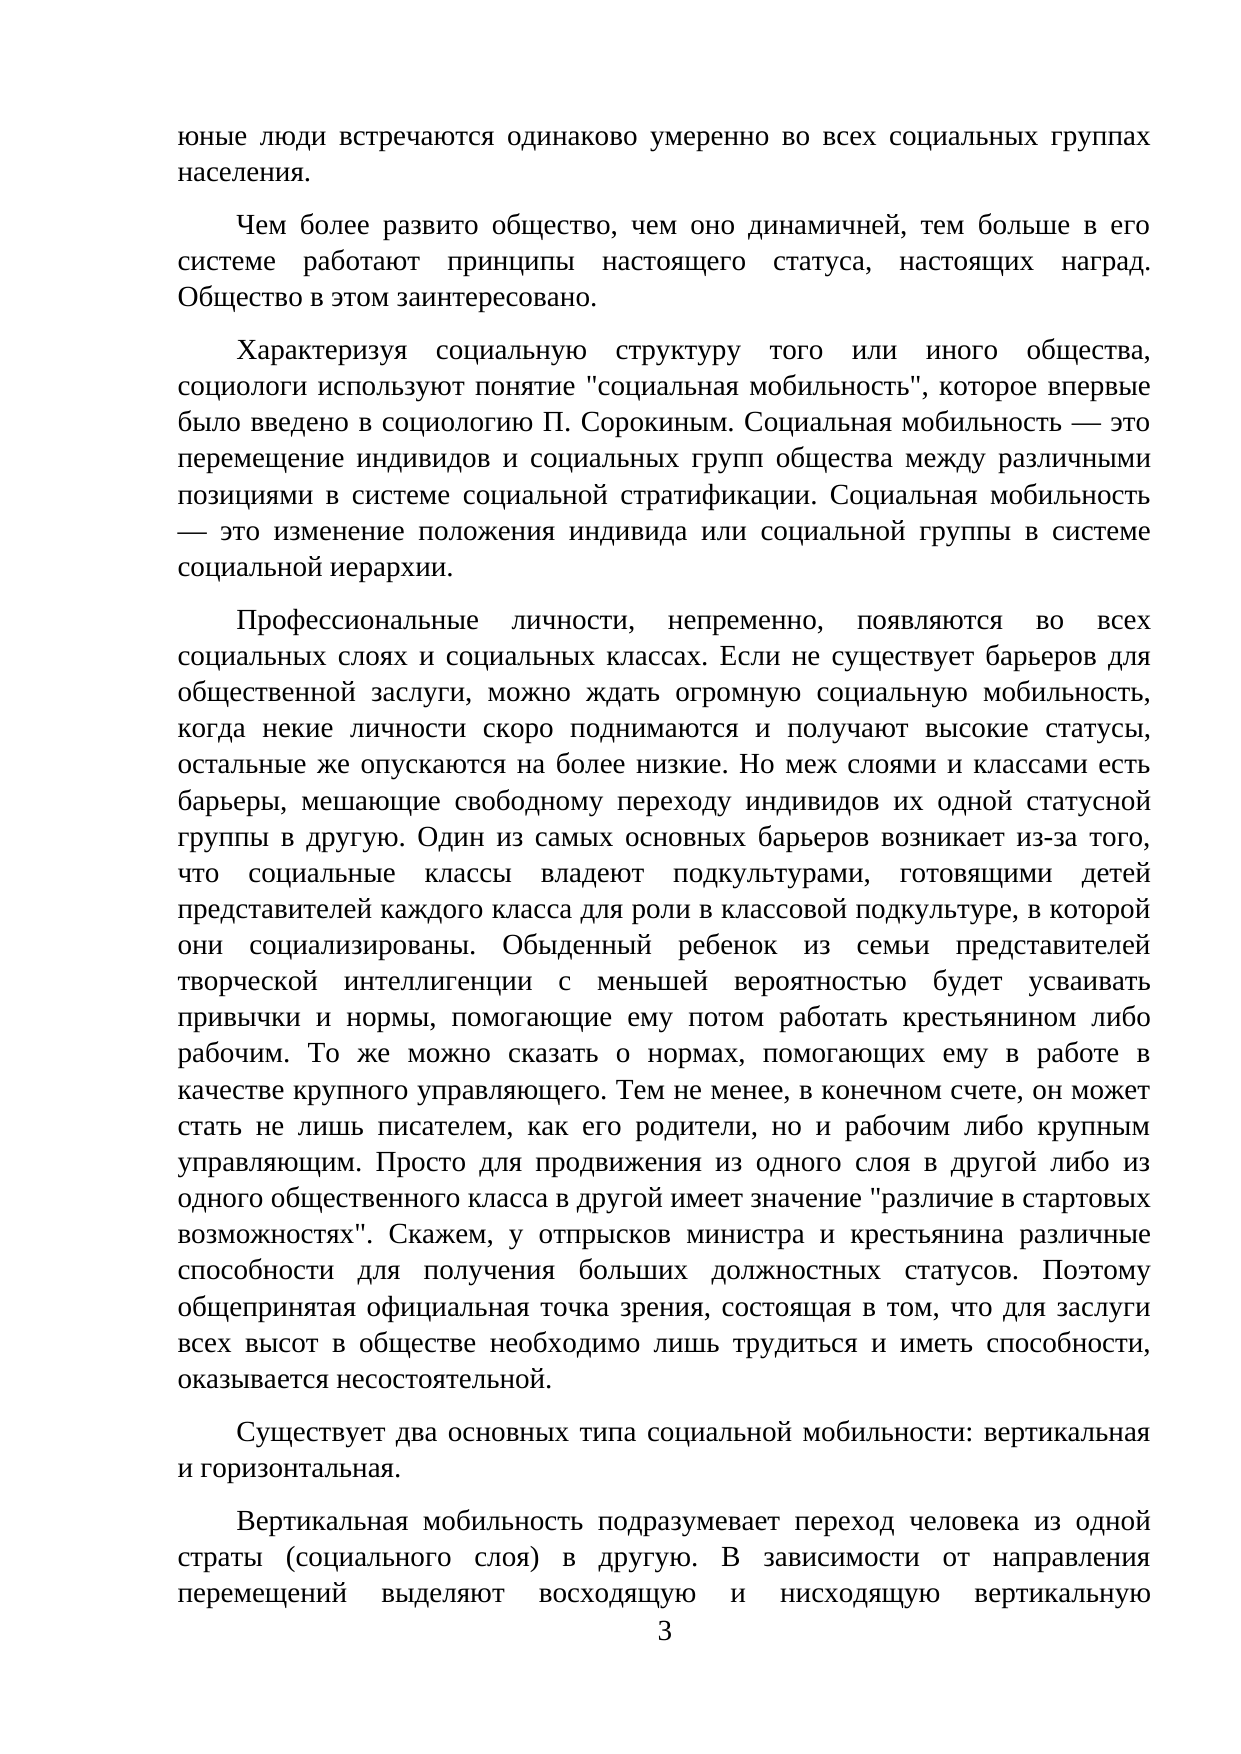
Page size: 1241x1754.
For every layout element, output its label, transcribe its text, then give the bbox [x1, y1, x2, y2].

text Характеризуя социальную структуру того или иного общества, социологи используют понятие "социальная мобильность", которое впервые было введено в социологию П. Сорокиным. Социальная мобильность — это перемещение индивидов и социальных групп общества между различными позициями в системе социальной стратификации. Социальная мобильность — это изменение положения индивида или социальной группы в системе социальной иерархии. [177, 332, 1152, 583]
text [177, 1503, 1152, 1608]
text Существует два основных типа социальной мобильности: вертикальная и горизонтальная. [177, 1414, 1152, 1483]
text Профессиональные личности, непременно, появляются во всех социальных слоях и социальных классах. Если не существует барьеров для общественной заслуги, можно ждать огромную социальную мобильность, когда некие личности скоро поднимаются и получают высокие статусы, остальные же опускаются на более низкие. Но меж слоями и классами есть барьеры, мешающие свободному переходу индивидов их одной статусной группы в другую. Один из самых основных барьеров возникает из-за того, что социальные классы владеют подкультурами, готовящими детей представителей каждого класса для роли в классовой подкультуре, в которой они социализированы. Обыденный ребенок из семьи представителей творческой интеллигенции с меньшей вероятностью будет усваивать привычки и нормы, помогающие ему потом работать крестьянином либо рабочим. То же можно сказать о нормах, помогающих ему в работе в качестве крупного управляющего. Тем не менее, в конечном счете, он может стать не лишь писателем, как его родители, но и рабочим либо крупным управляющим. Просто для продвижения из одного слоя в другой либо из одного общественного класса в другой имеет значение "различие в стартовых возможностях". Скажем, у отпрысков министра и крестьянина различные способности для получения больших должностных статусов. Поэтому общепринятая официальная точка зрения, состоящая в том, что для заслуги всех высот в обществе необходимо лишь трудиться и иметь способности, оказывается несостоятельной. [177, 602, 1152, 1394]
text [177, 118, 1152, 188]
text Чем более развито общество, чем оно динамичней, тем больше в его системе работают принципы настоящего статуса, настоящих наград. Общество в этом заинтересовано. [177, 207, 1152, 313]
